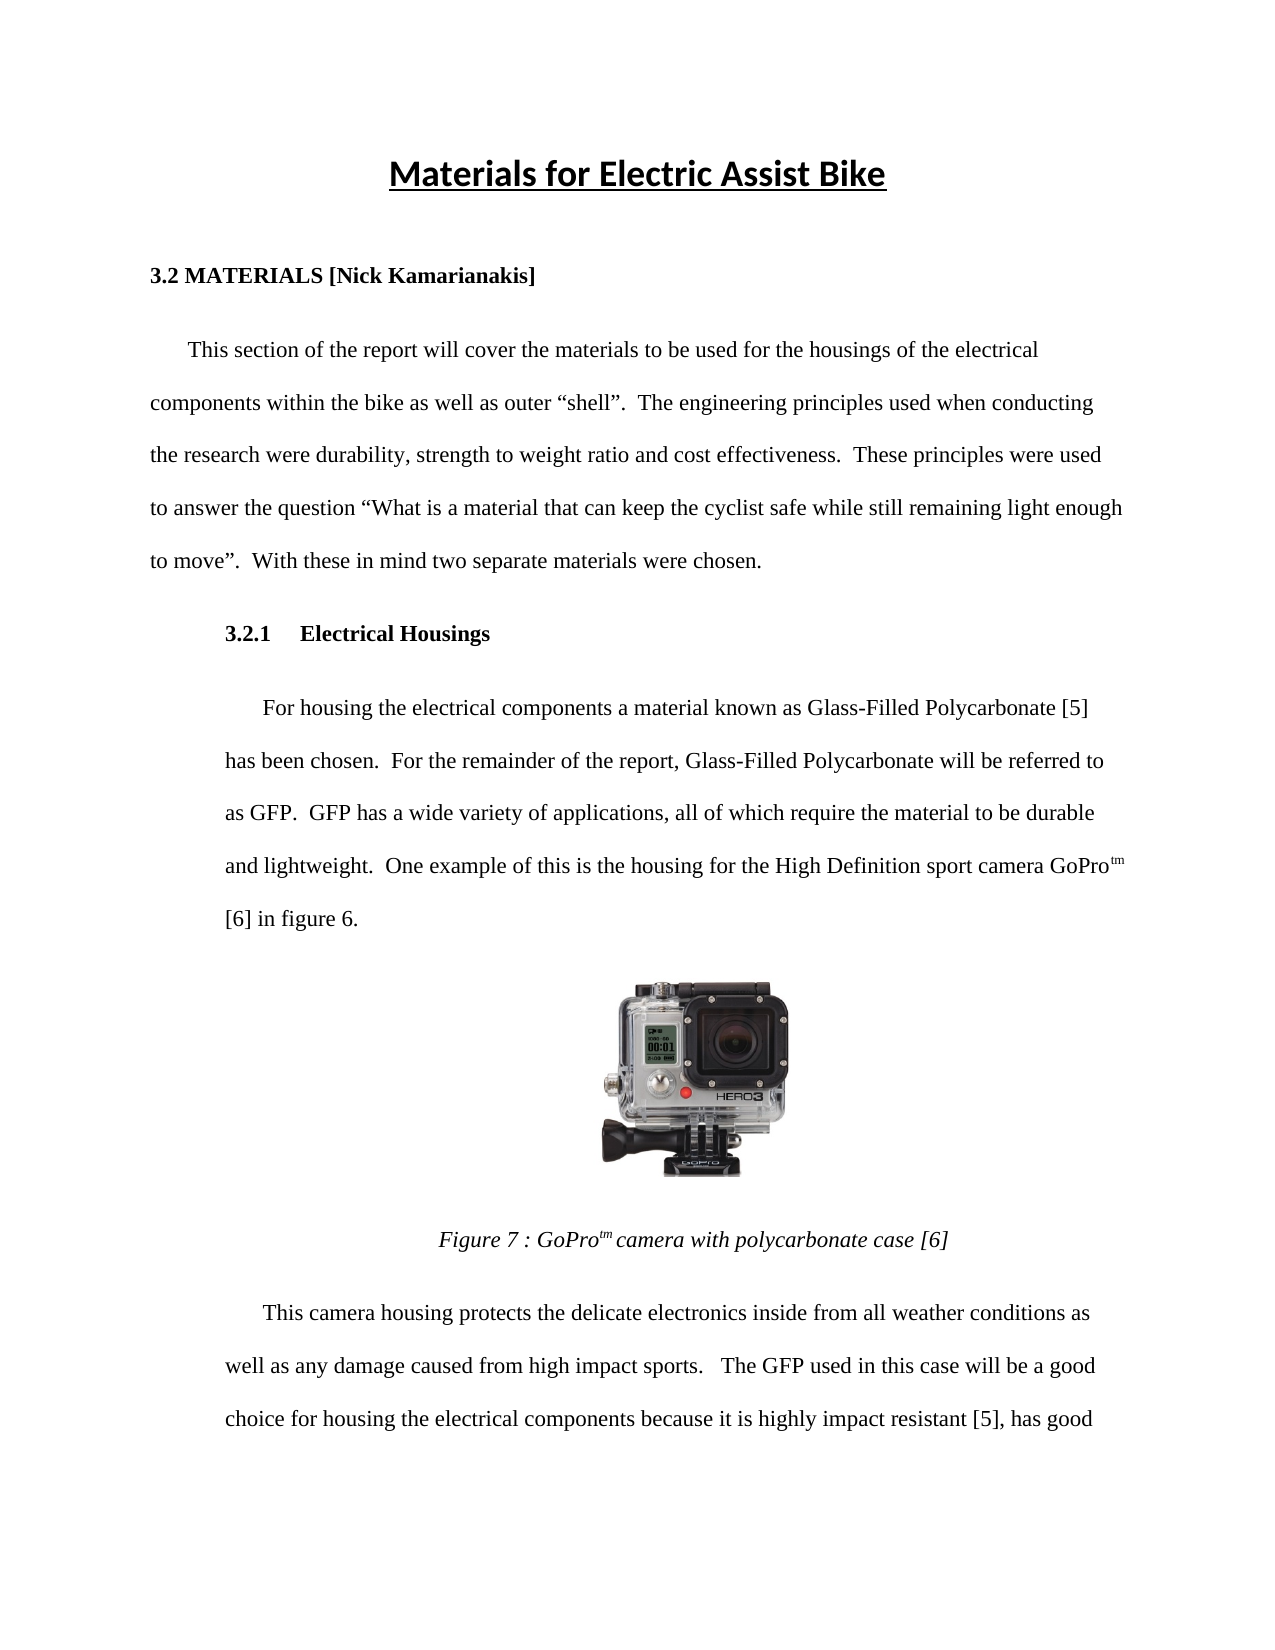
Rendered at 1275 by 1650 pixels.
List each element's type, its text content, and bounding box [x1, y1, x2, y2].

text 3.2 MATERIALS [Nick Kamarianakis] [150, 262, 1125, 289]
text For housing the electrical components a material known as Glass-Filled Polycarbonate [5] has been chosen. For the remainder of the report, Glass-Filled Polycarbonate will be referred to as GFP. GFP has a wide variety of applications, all of which require the material to be durable and lightweight. One example of this is the housing for the High Definition sport camera GoProtm [6] in figure 6. [225, 694, 1125, 931]
text Materials for Electric Assist Bike [150, 150, 1125, 196]
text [225, 1299, 1125, 1431]
text This section of the report will cover the materials to be used for the housings of the electrical components within the bike as well as outer “shell”. The engineering principles used when conducting the research were durability, strength to weight ratio and cost effectiveness. These principles were used to answer the question “What is a material that can keep the cyclist safe while still remaining light enough to move”. With these in mind two separate materials were chosen. [150, 336, 1125, 573]
list Electrical Housings [225, 620, 1125, 647]
text Figure 7 : GoProtm camera with polycarbonate case [6] [225, 1226, 1125, 1252]
picture [538, 978, 849, 1177]
